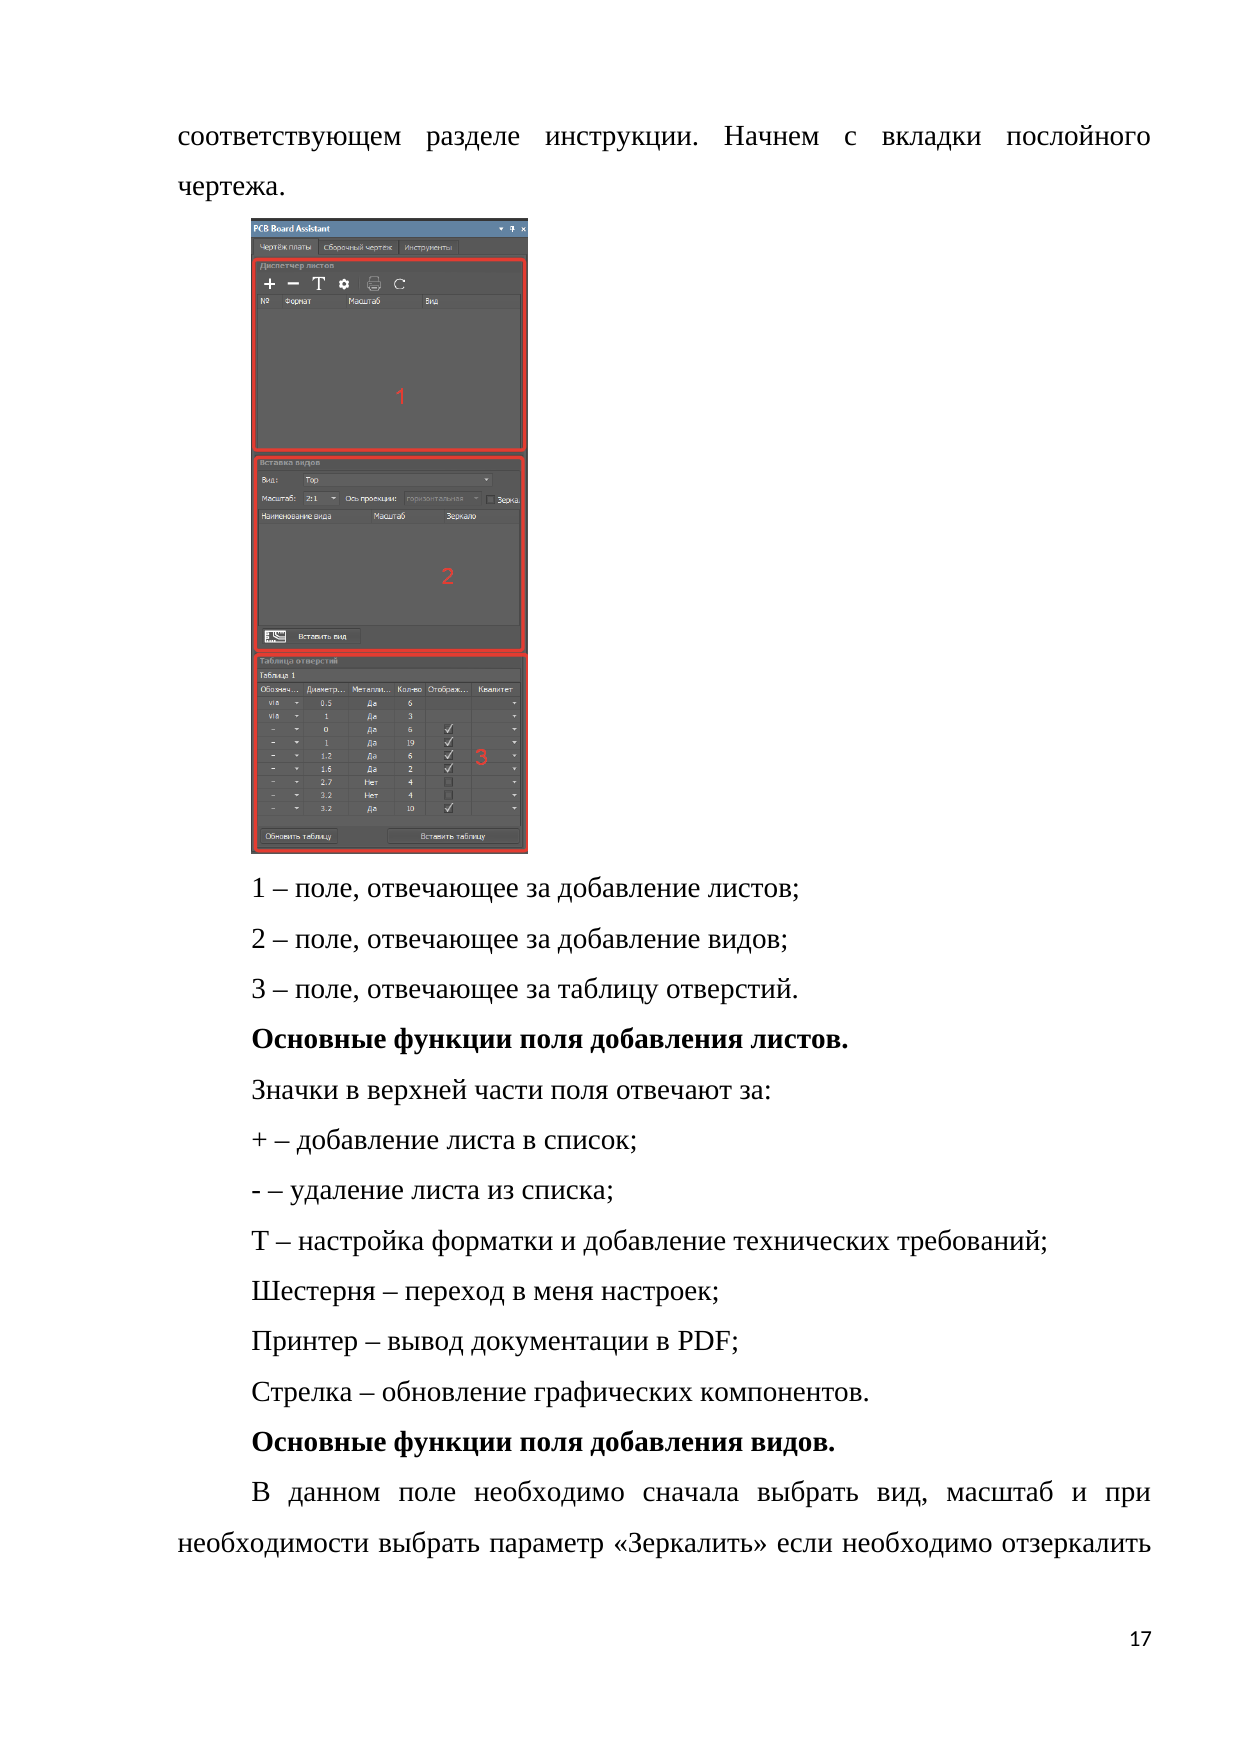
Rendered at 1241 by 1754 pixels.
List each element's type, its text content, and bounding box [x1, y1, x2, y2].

text Принтер – вывод документации в PDF; [177, 1323, 1152, 1357]
text Значки в верхней части поля отвечают за: [177, 1072, 1152, 1105]
text Т – настройка форматки и добавление технических требований; [177, 1223, 1152, 1256]
text Стрелка – обновление графических компонентов. [177, 1374, 1152, 1407]
text 3 – поле, отвечающее за таблицу отверстий. [177, 971, 1152, 1005]
text + – добавление листа в список; [177, 1122, 1152, 1156]
text Основные функции поля добавления листов. [177, 1022, 1152, 1055]
text 2 – поле, отвечающее за добавление видов; [177, 921, 1152, 954]
text - – удаление листа из списка; [177, 1172, 1152, 1206]
text 1 – поле, отвечающее за добавление листов; [177, 871, 1152, 904]
text Шестерня – переход в меня настроек; [177, 1273, 1152, 1307]
picture [251, 218, 528, 854]
text Основные функции поля добавления видов. [177, 1424, 1152, 1458]
